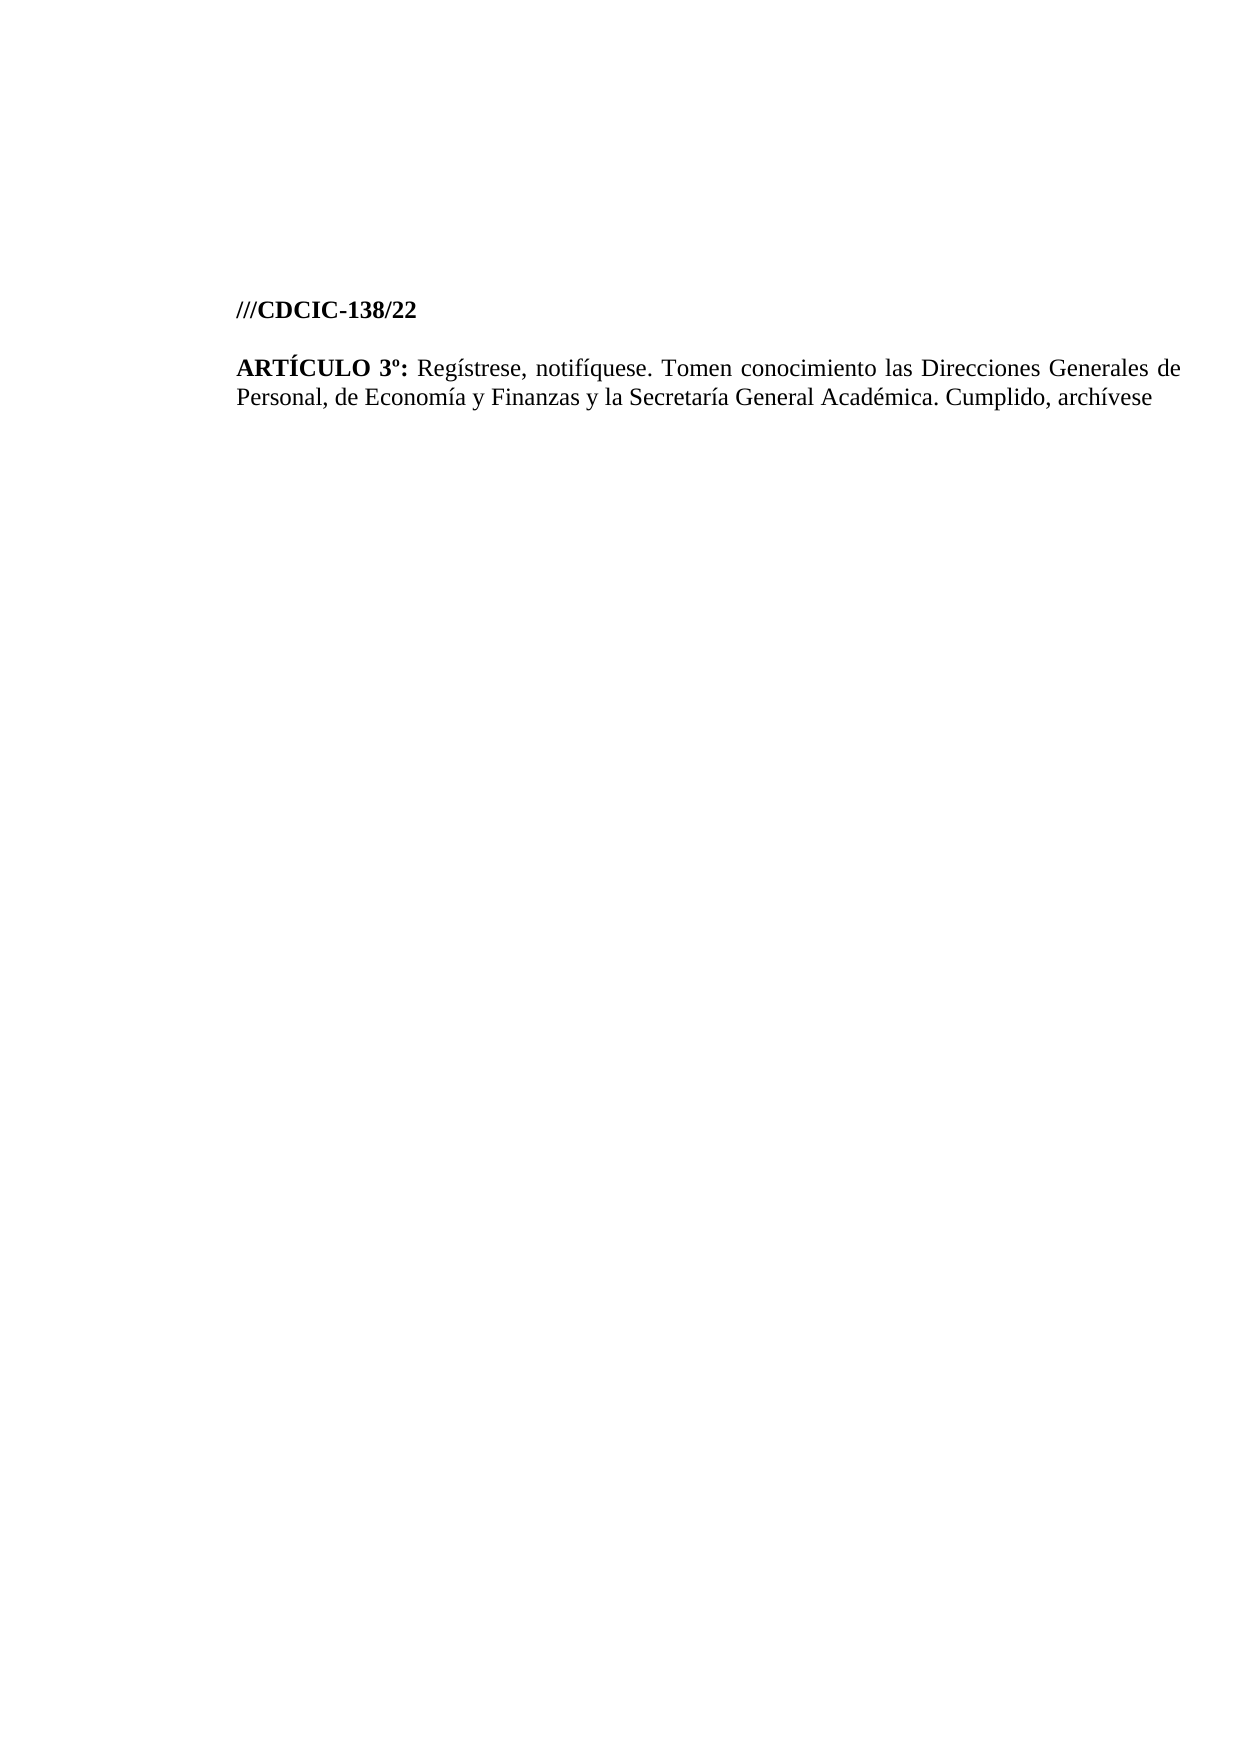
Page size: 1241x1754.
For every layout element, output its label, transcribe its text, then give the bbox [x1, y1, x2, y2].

text ARTÍCULO 3º: Regístrese, notifíquese. Tomen conocimiento las Direcciones Generales de Personal, de Economía y Finanzas y Académica. Cumplido, archívese [236, 353, 1181, 410]
text ///CDCIC-138/22 [236, 295, 1181, 324]
